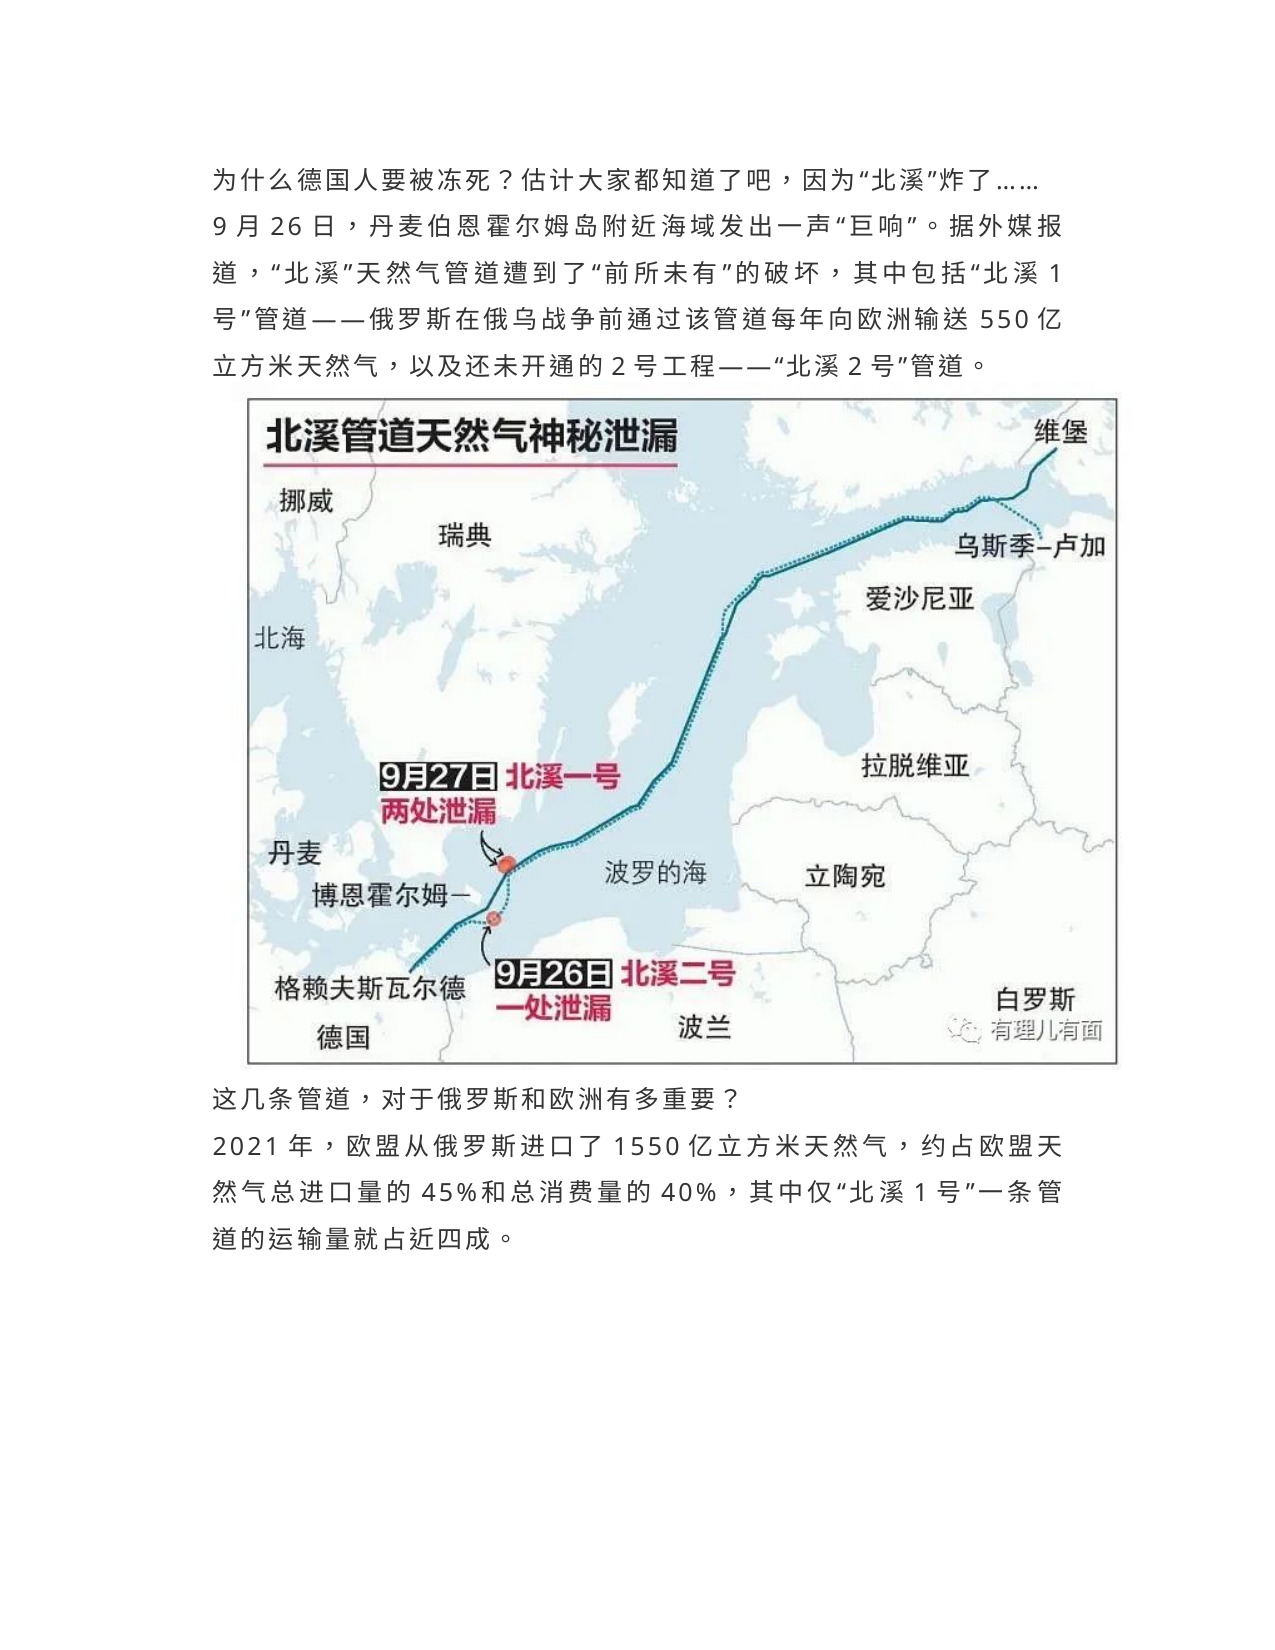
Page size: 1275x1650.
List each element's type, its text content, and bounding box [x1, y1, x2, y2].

text 这几条管道，对于俄罗斯和欧洲有多重要？ [212, 1070, 1062, 1116]
text 2021年，欧盟从俄罗斯进口了1550亿立方米天然气，约占欧盟天然气总进口量的45%和总消费量的40%，其中仅“北溪1号”一条管道的运输量就占近四成。 [212, 1116, 1062, 1256]
text 为什么德国人要被冻死？估计大家都知道了吧，因为“北溪”炸了…… [212, 150, 1062, 196]
picture [231, 382, 1132, 1070]
text 9月26日，丹麦伯恩霍尔姆岛附近海域发出一声“巨响”。据外媒报道，“北溪”天然气管道遭到了“前所未有”的破坏，其中包括“北溪1号”管道——俄罗斯在俄乌战争前通过该管道每年向欧洲输送550亿立方米天然气，以及还未开通的2号工程——“北溪2号”管道。 [212, 196, 1062, 382]
